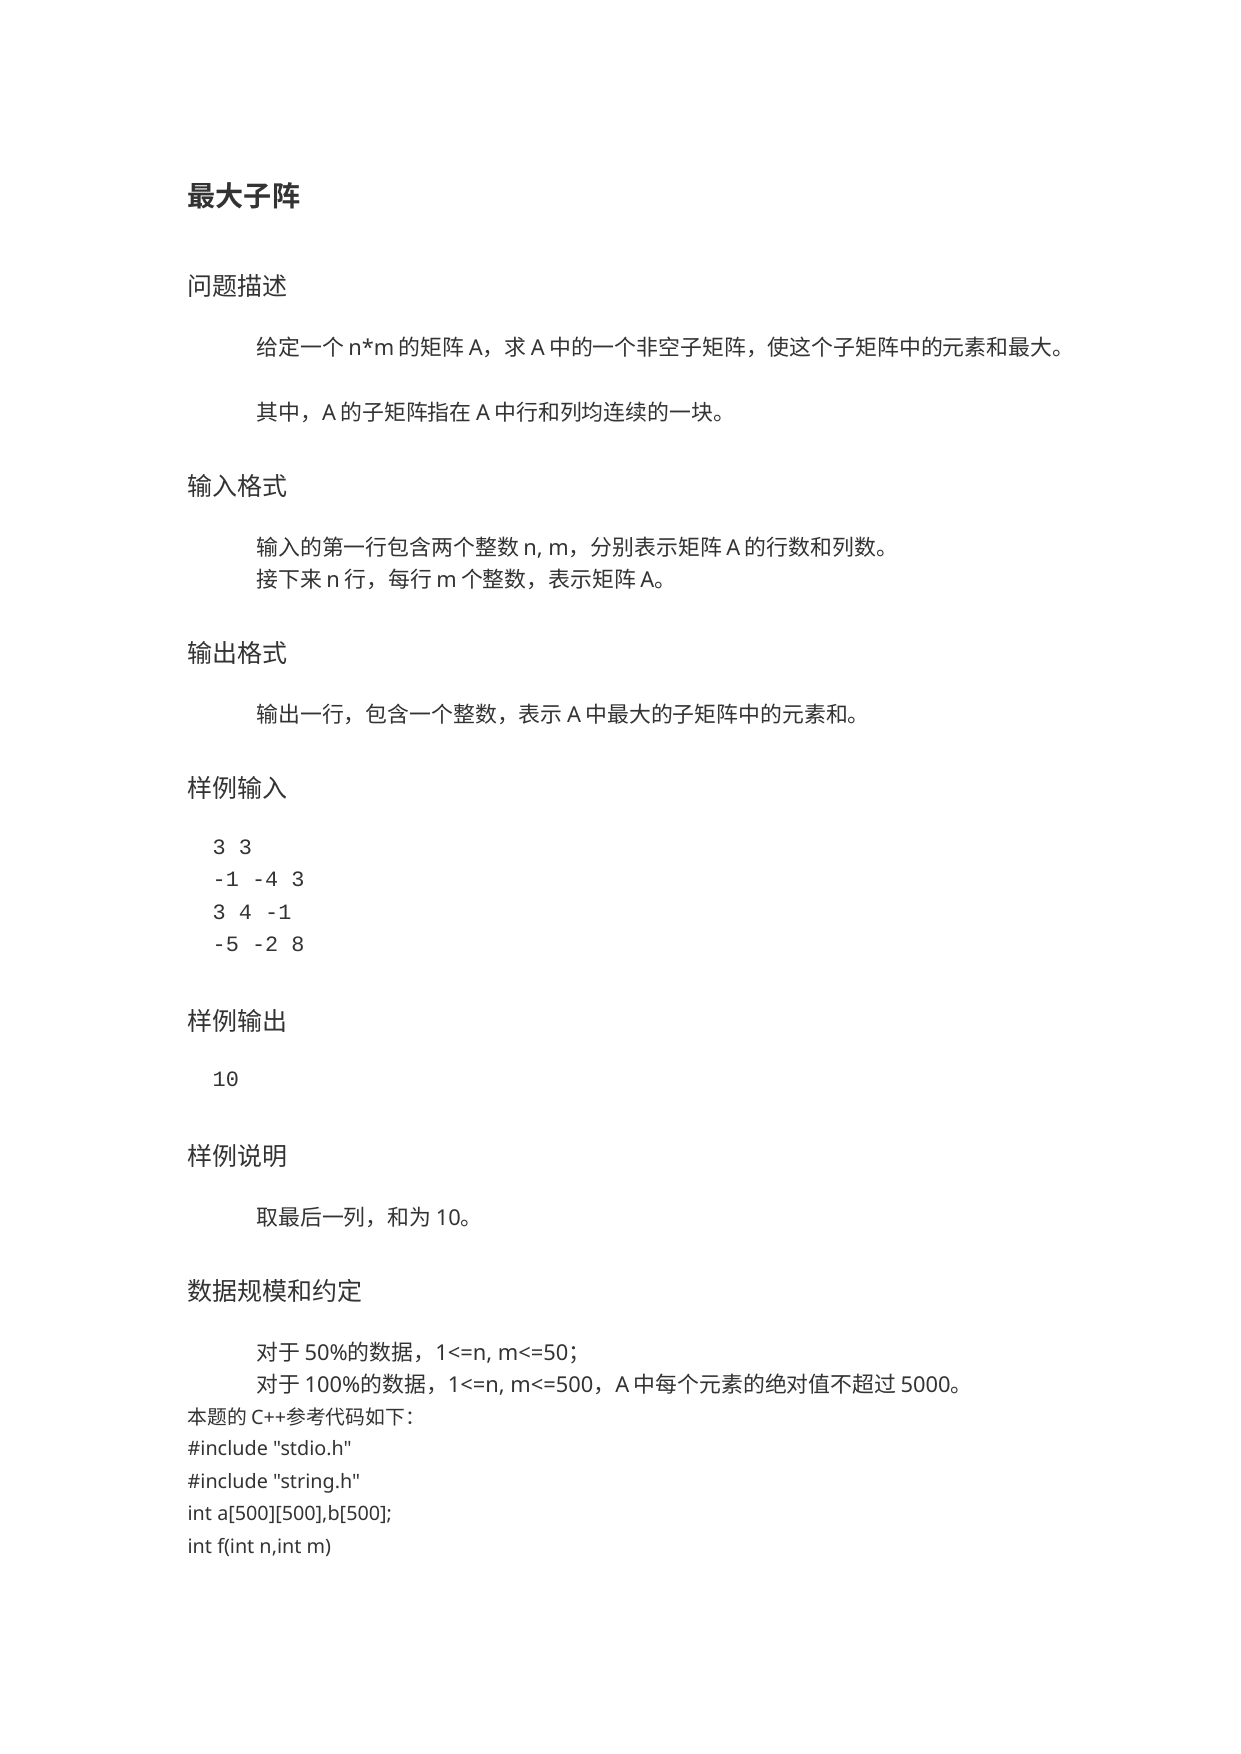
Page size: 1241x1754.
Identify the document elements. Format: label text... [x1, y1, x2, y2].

text 样例说明 [187, 1122, 1053, 1187]
text 输出一行，包含一个整数，表示A中最大的子矩阵中的元素和。 [212, 697, 1053, 729]
text 数据规模和约定 [187, 1257, 1053, 1322]
text #include "stdio.h" [187, 1432, 1053, 1464]
text 输出格式 [187, 619, 1053, 684]
text 给定一个n*m的矩阵A，求A中的一个非空子矩阵，使这个子矩阵中的元素和最大。 其中，A的子矩阵指在A中行和列均连续的一块。 [212, 329, 1053, 427]
text 样例输出 [187, 987, 1053, 1052]
text 样例输入 [187, 754, 1053, 819]
text #include "string.h" [187, 1464, 1053, 1497]
text 最大子阵 [187, 162, 1053, 227]
text 10 [212, 1064, 1053, 1097]
text 输入格式 [187, 452, 1053, 517]
text 输入的第一行包含两个整数n, m，分别表示矩阵A的行数和列数。 接下来n行，每行m个整数，表示矩阵A。 [212, 529, 1053, 594]
text 本题的C++参考代码如下： [187, 1399, 1053, 1432]
text 问题描述 [187, 252, 1053, 317]
text 取最后一列，和为10。 [212, 1199, 1053, 1232]
text 3 3 -1 -4 3 3 4 -1 -5 -2 8 [212, 832, 1053, 962]
text int a[500][500],b[500]; [187, 1497, 1053, 1529]
text int f(int n,int m) [187, 1529, 1053, 1562]
text 对于50%的数据，1<=n, m<=50； 对于100%的数据，1<=n, m<=500，A中每个元素的绝对值不超过5000。 [212, 1334, 1053, 1399]
